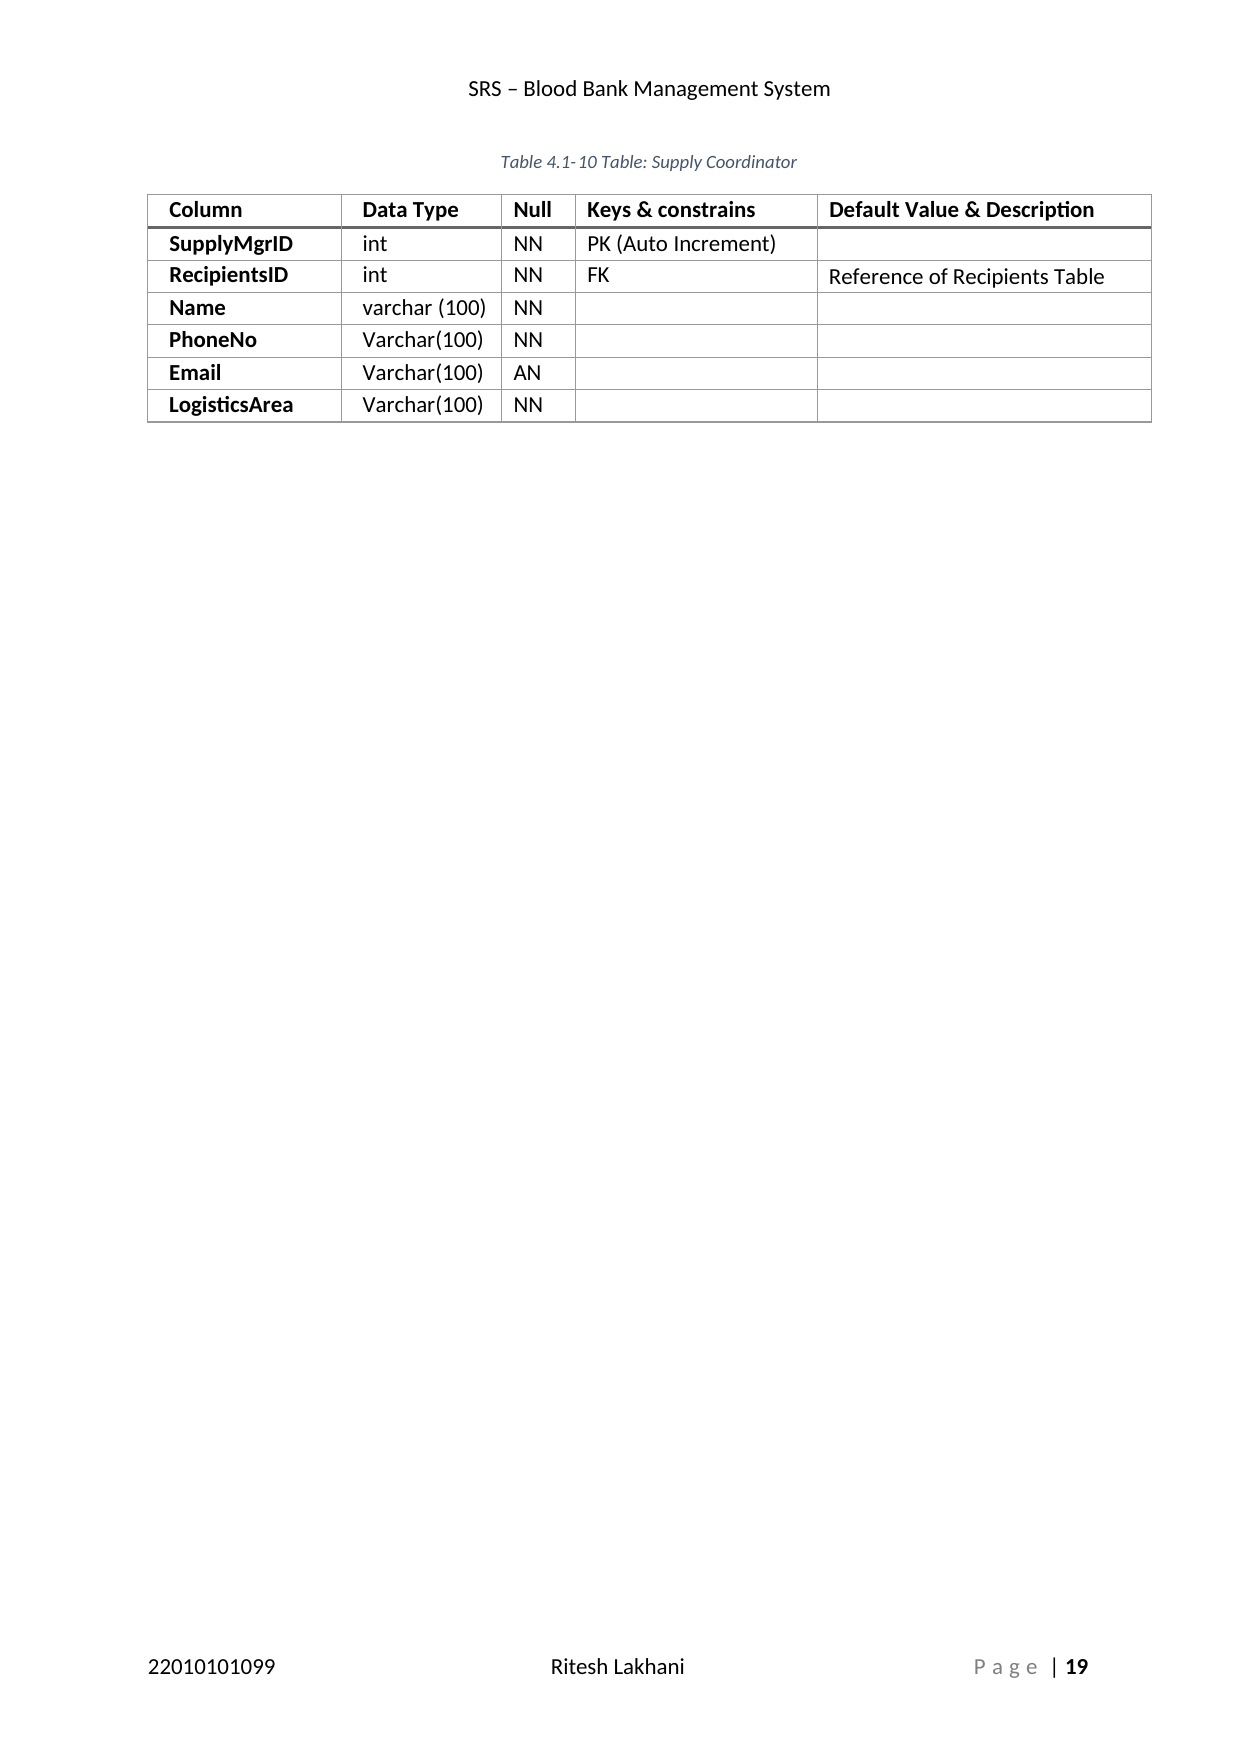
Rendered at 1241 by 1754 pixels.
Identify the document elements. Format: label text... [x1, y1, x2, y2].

table_cell PhoneNo [148, 325, 341, 357]
table_cell [818, 390, 1151, 421]
table_cell int [342, 261, 501, 292]
table_cell [576, 390, 817, 421]
table_cell [818, 293, 1151, 324]
table_cell [576, 358, 817, 389]
table_header Data Type [342, 195, 501, 226]
table_cell varchar (100) [342, 293, 501, 324]
table_cell Varchar(100) [342, 390, 501, 421]
table_cell Varchar(100) [342, 358, 501, 389]
table_cell Email [148, 358, 341, 389]
table_cell FK [576, 261, 817, 292]
table_cell AN [502, 358, 575, 389]
table_cell NN [502, 325, 575, 357]
table_header Keys & constrains [576, 195, 817, 226]
table_cell Varchar(100) [342, 325, 501, 357]
table_header Default Value & Description [818, 195, 1151, 226]
table_header Null [502, 195, 575, 226]
table_cell SupplyMgrID [148, 229, 341, 259]
table_cell [818, 358, 1151, 389]
table_cell Reference of Recipients Table [818, 261, 1151, 292]
table_cell NN [502, 390, 575, 421]
table_cell [818, 325, 1151, 357]
table_cell LogisticsArea [148, 390, 341, 421]
table_cell NN [502, 293, 575, 324]
table_cell NN [502, 261, 575, 292]
table_cell [818, 229, 1151, 259]
table_cell PK (Auto Increment) [576, 229, 817, 259]
table_cell RecipientsID [148, 261, 341, 292]
table_cell NN [502, 229, 575, 259]
table_cell [576, 325, 817, 357]
table_header Column [148, 195, 341, 226]
table_cell Name [148, 293, 341, 324]
table_cell int [342, 229, 501, 259]
table_cell [576, 293, 817, 324]
